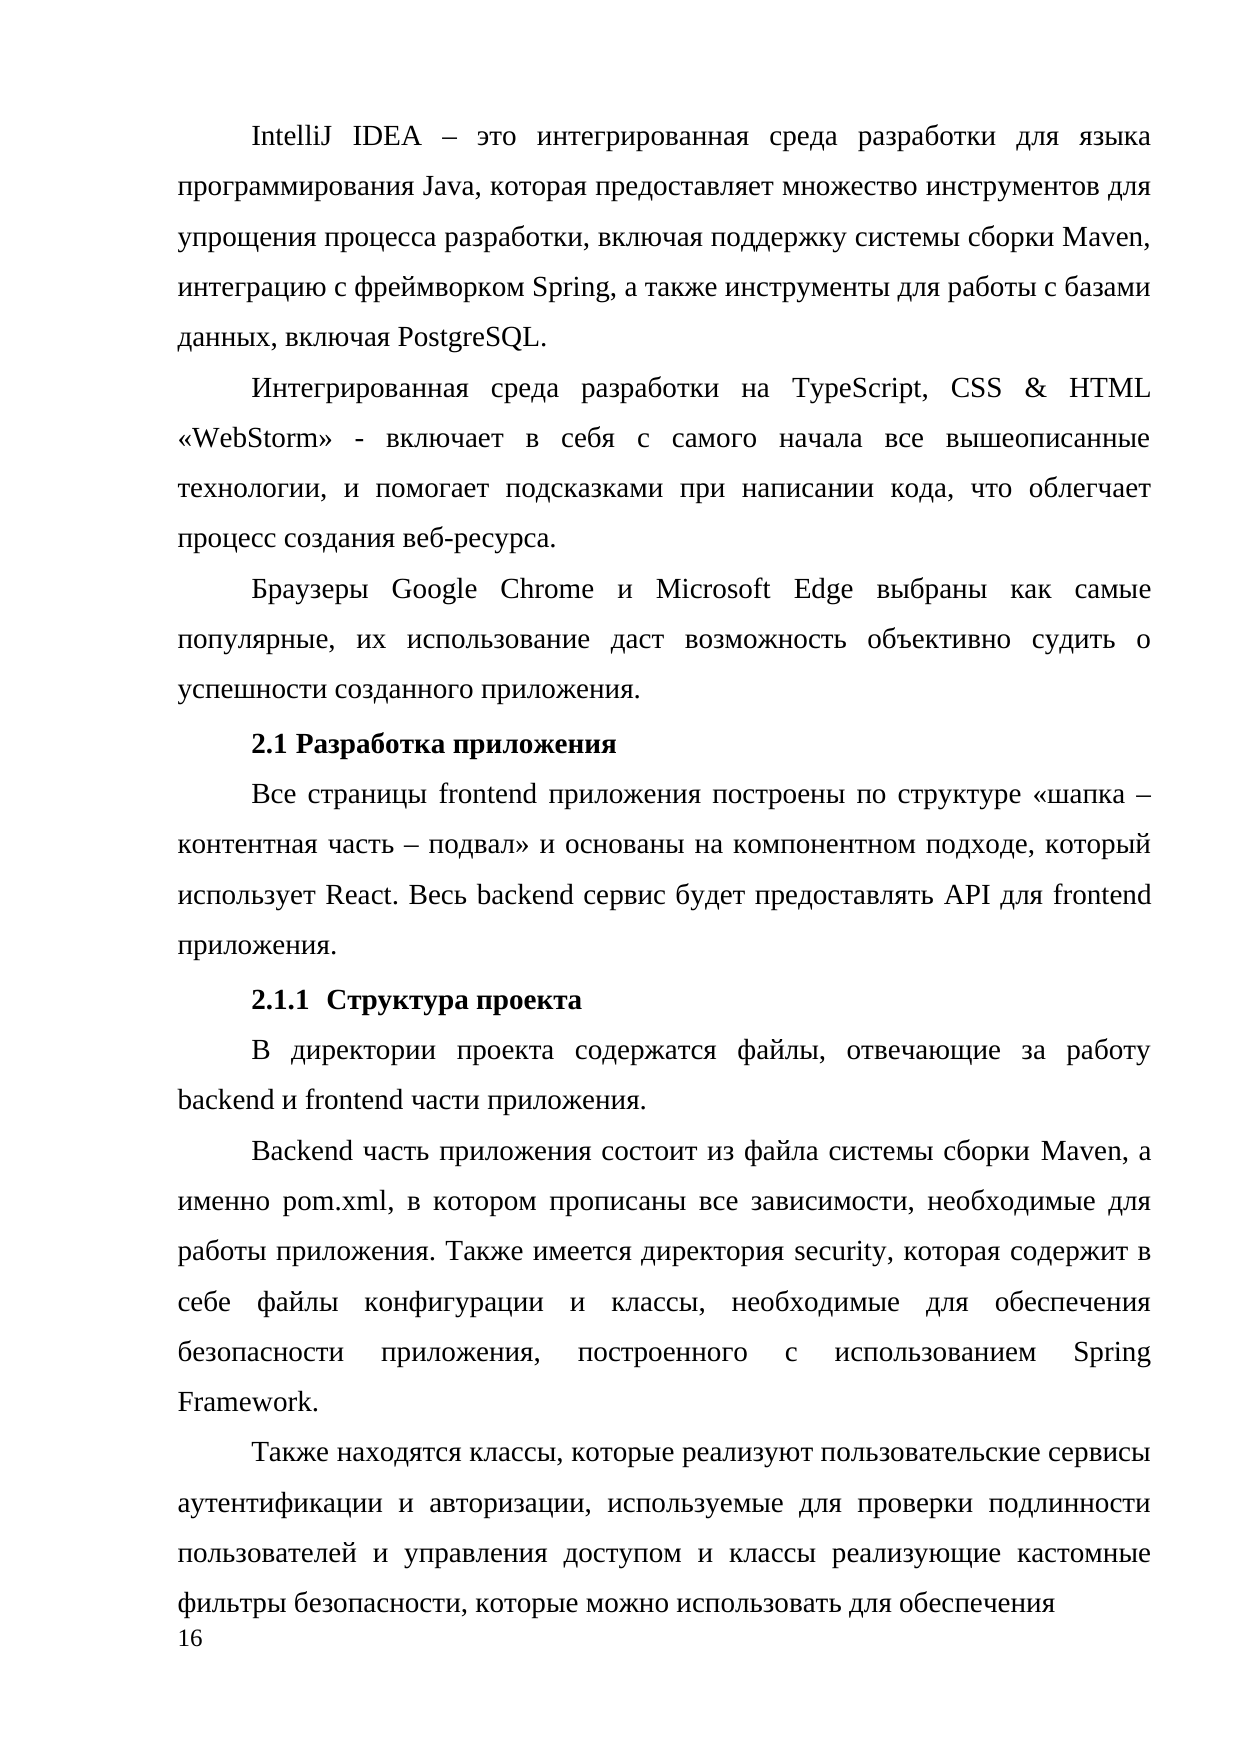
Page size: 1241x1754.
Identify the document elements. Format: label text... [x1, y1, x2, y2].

text IntelliJ IDEA – это интегрированная среда разработки для языка программирования Java, которая предоставляет множество инструментов для упрощения процесса разработки, включая поддержку системы сборки Maven, интеграцию с фреймворком Spring, а также инструменты для работы с базами данных, включая PostgreSQL. [177, 118, 1152, 353]
list Структура проекта [251, 982, 1152, 1015]
text Браузеры Google Chrome и Microsoft Edge выбраны как самые популярные, их использование даст возможность объективно судить о успешности созданного приложения. [177, 571, 1152, 705]
text Интегрированная среда разработки на TypeScript, CSS & HTML «WebStorm» - включает в себя с самого начала все вышеописанные технологии, и помогает подсказками при написании кода, что облегчает процесс создания веб-ресурса. [177, 370, 1152, 554]
text Все страницы frontend приложения построены по структуре «шапка – контентная часть – подвал» и основаны на компонентном подходе, который использует React. Весь backend сервис будет предоставлять API для frontend приложения. [177, 776, 1152, 961]
text Также находятся классы, которые реализуют пользовательские сервисы аутентификации и авторизации, используемые для проверки подлинности пользователей и управления доступом и классы реализующие кастомные фильтры безопасности, которые можно использовать для обеспечения [177, 1434, 1152, 1619]
list Разработка приложения [251, 726, 1152, 759]
text В директории проекта содержатся файлы, отвечающие за работу backend и frontend части приложения. [177, 1032, 1152, 1116]
text Backend часть приложения состоит из файла системы сборки Maven, а именно pom.xml, в котором прописаны все зависимости, необходимые для работы приложения. Также имеется директория security, которая содержит в себе файлы конфигурации и классы, необходимые для обеспечения безопасности приложения, построенного с использованием Spring Framework. [177, 1133, 1152, 1418]
